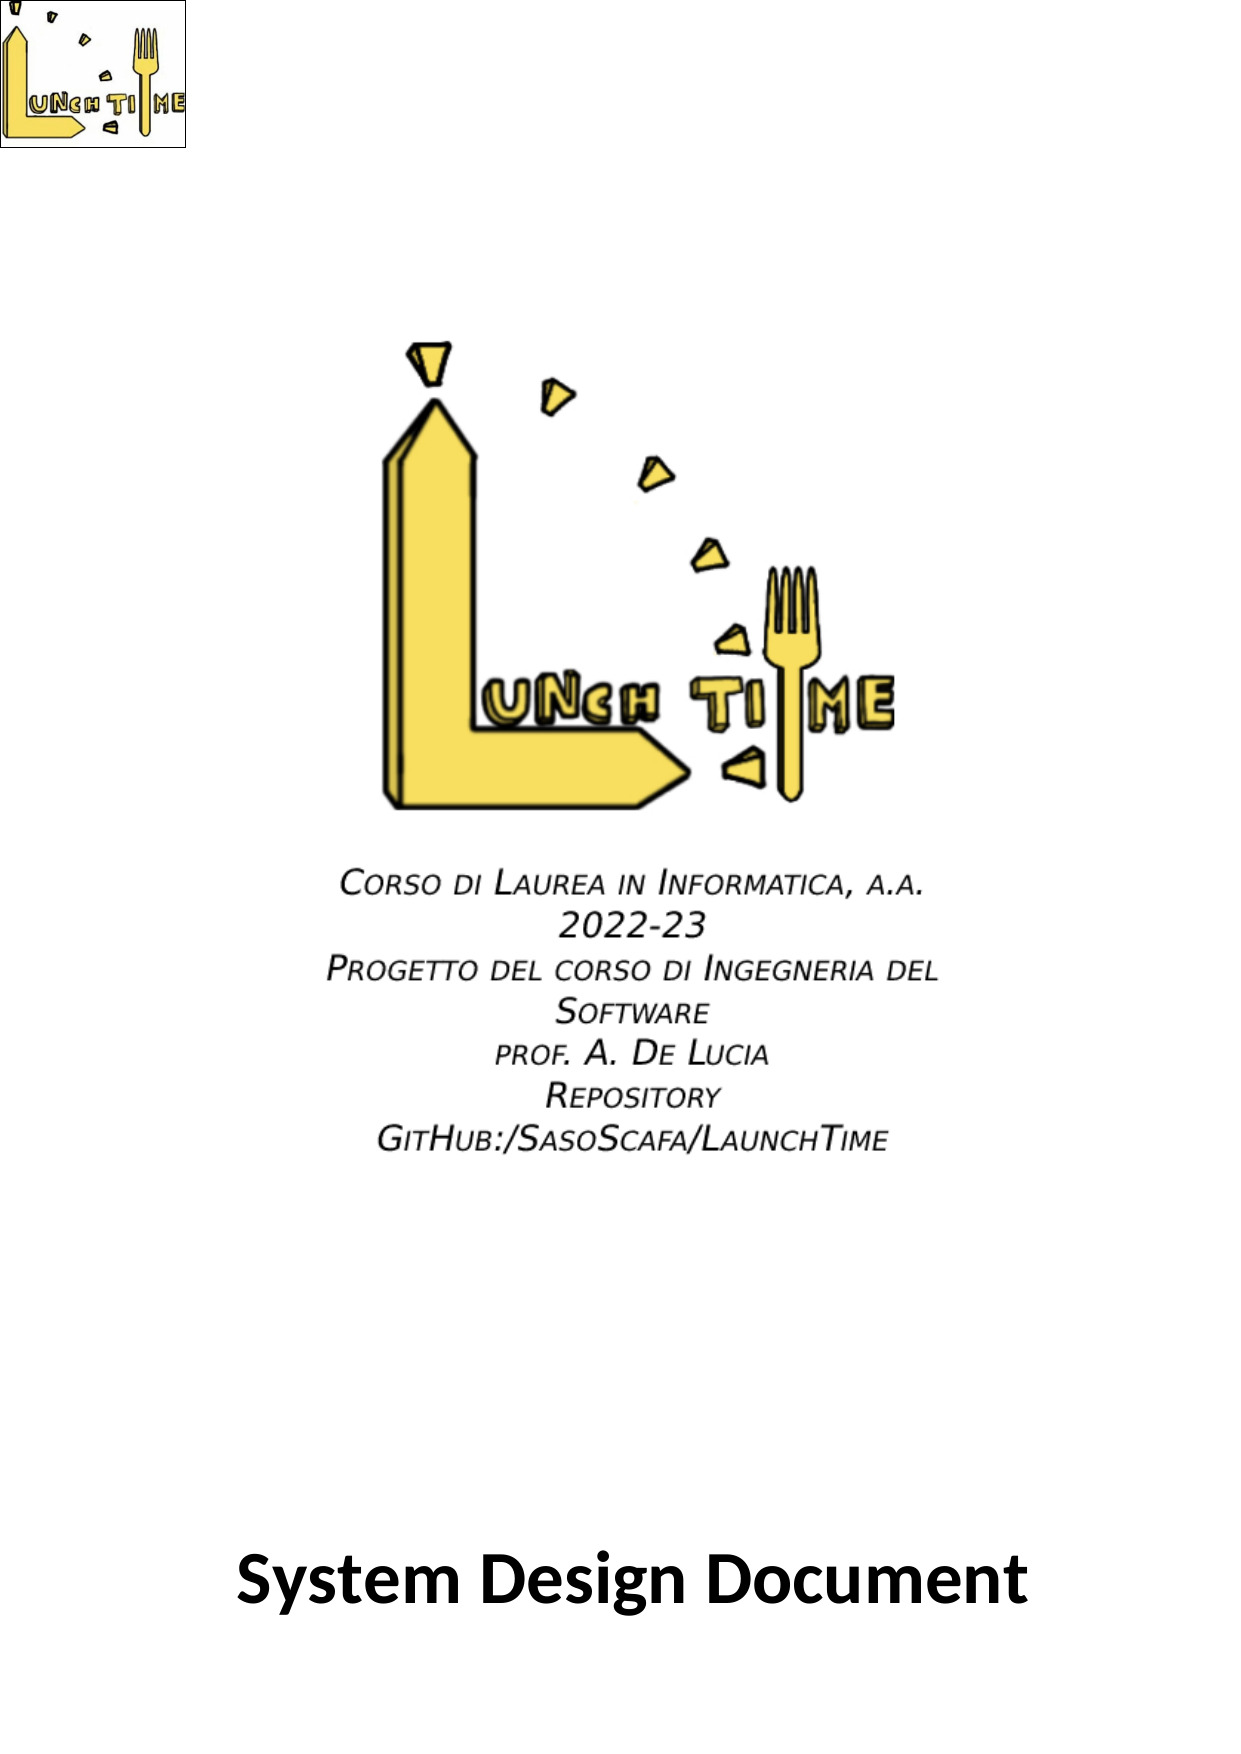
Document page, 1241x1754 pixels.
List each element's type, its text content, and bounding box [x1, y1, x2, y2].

picture [0, 208, 1241, 1321]
picture [1, 1, 185, 147]
title System Design Document [118, 1531, 1122, 1622]
